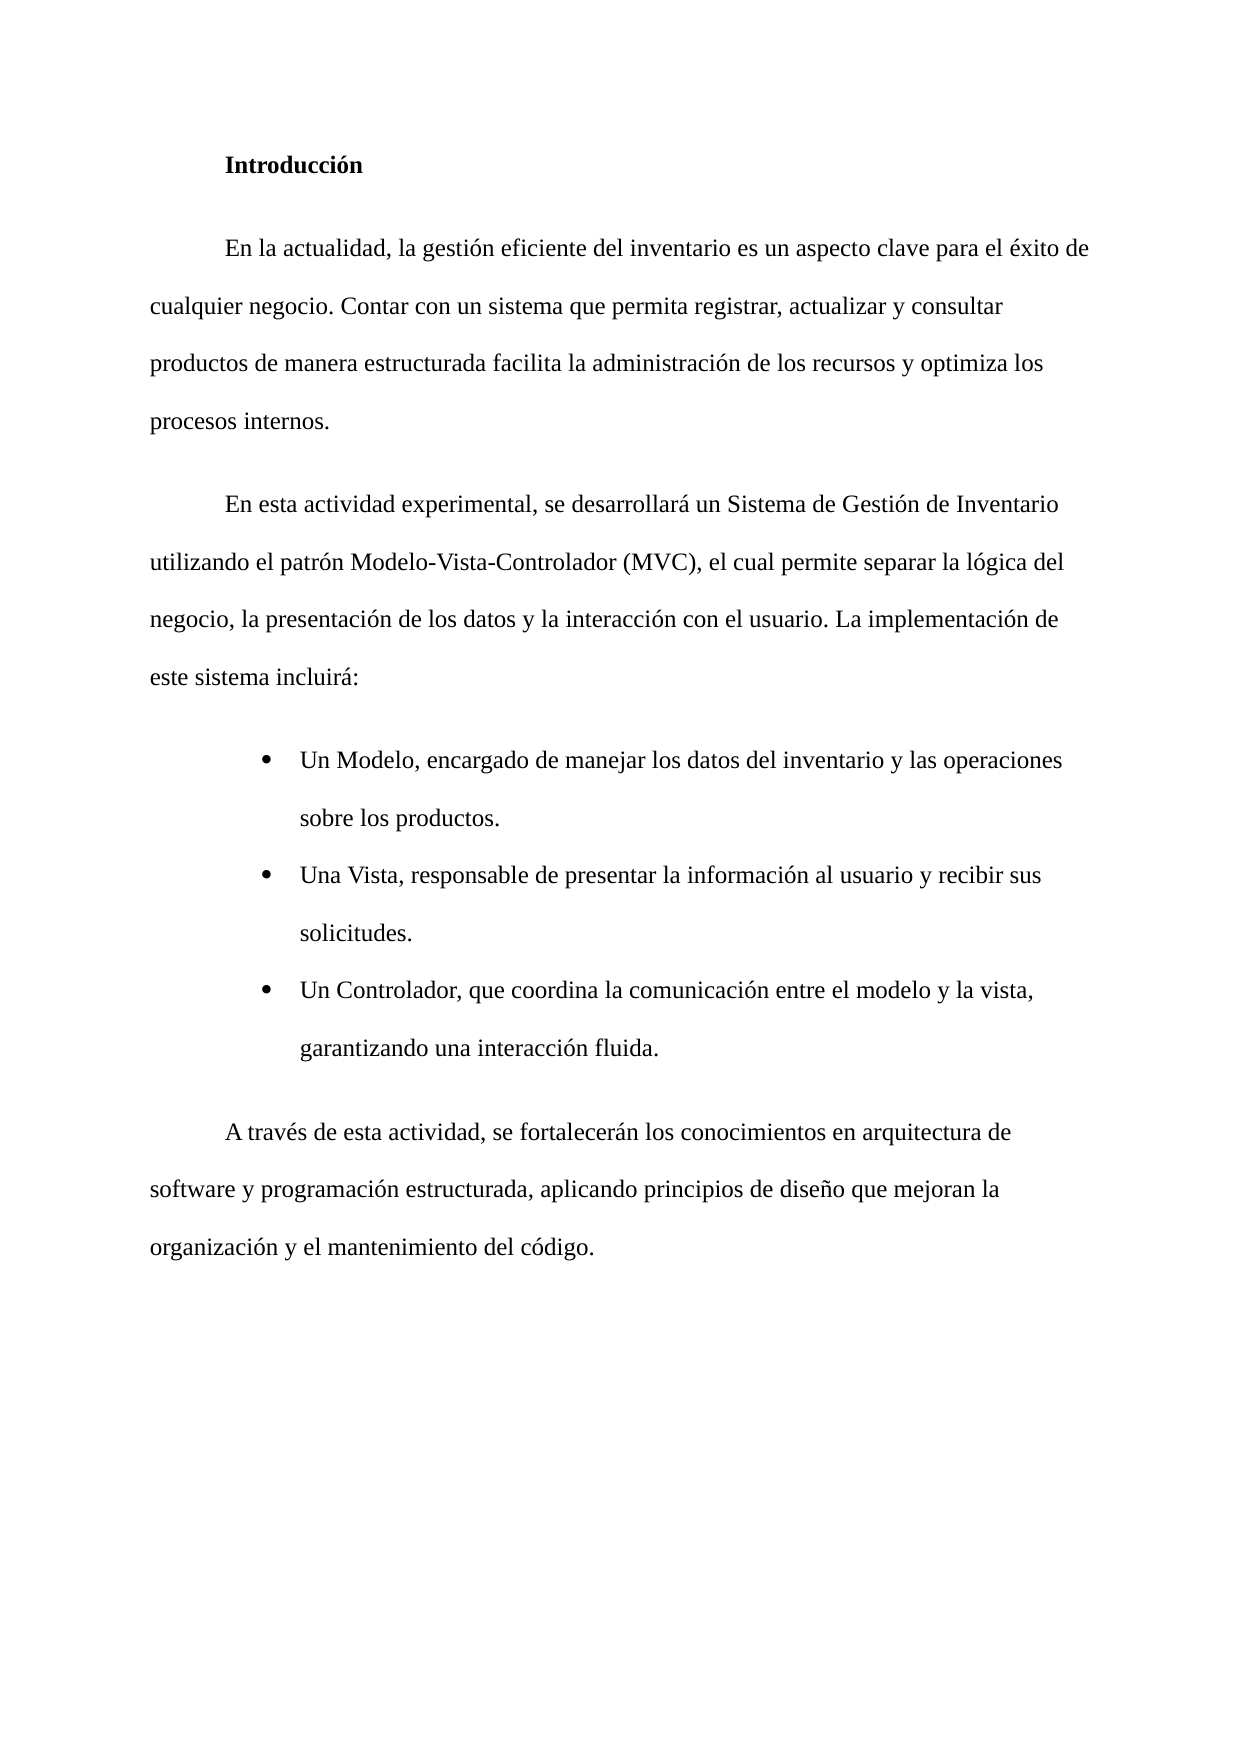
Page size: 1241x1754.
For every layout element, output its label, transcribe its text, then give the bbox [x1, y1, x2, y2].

text Introducción [149, 150, 1096, 179]
text A través de esta actividad, se fortalecerán los conocimientos en arquitectura de software y programación estructurada, aplicando principios de diseño que mejoran la organización y el mantenimiento del código. [149, 1117, 1096, 1260]
list Un Controlador, que coordina la comunicación entre el modelo y la vista, garantizando una interacción fluida. [262, 976, 1096, 1062]
text En la actualidad, la gestión eficiente del inventario es un aspecto clave para el éxito de cualquier negocio. Contar con un sistema que permita registrar, actualizar y consultar productos de manera estructurada facilita la administración de los recursos y optimiza los procesos internos. [149, 233, 1096, 435]
text En esta actividad experimental, se desarrollará un Sistema de Gestión de Inventario utilizando el patrón Modelo-Vista-Controlador (MVC), el cual permite separar la lógica del negocio, la presentación de los datos y la interacción con el usuario. La implementación de este sistema incluirá: [149, 489, 1096, 691]
list Una Vista, responsable de presentar la información al usuario y recibir sus solicitudes. [262, 861, 1096, 947]
list Un Modelo, encargado de manejar los datos del inventario y las operaciones sobre los productos. [262, 746, 1096, 832]
